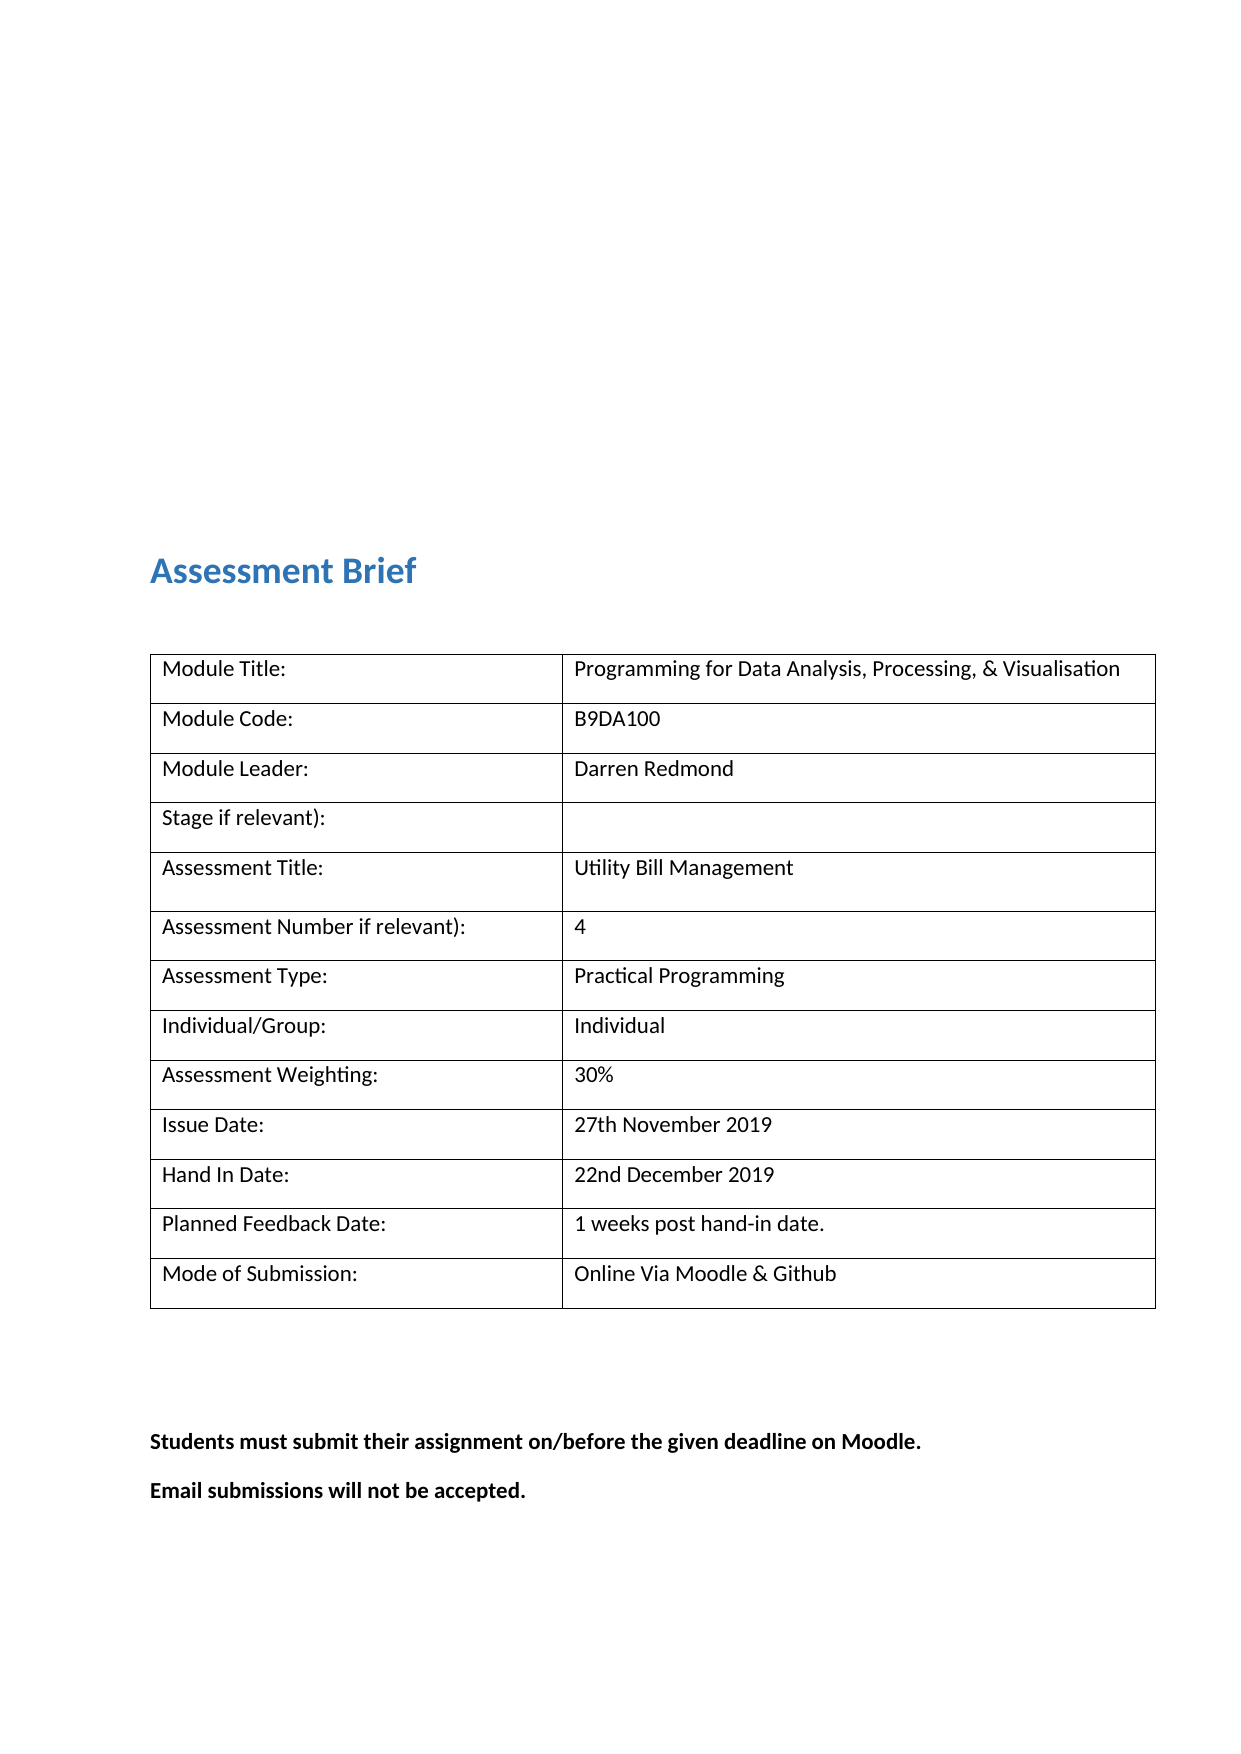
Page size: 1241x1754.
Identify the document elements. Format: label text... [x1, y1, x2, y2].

table_cell Online Via Moodle & Github [563, 1259, 1155, 1307]
table_cell Practical Programming [563, 961, 1155, 1010]
table_cell Assessment Number if relevant): [151, 912, 562, 960]
table_cell Issue Date: [151, 1110, 562, 1159]
table_cell Stage if relevant): [151, 803, 562, 852]
table_cell 4 [563, 912, 1155, 960]
text Email submissions will not be accepted. [150, 1476, 1090, 1504]
table_cell Module Leader: [151, 754, 562, 802]
table_cell Planned Feedback Date: [151, 1209, 562, 1258]
table_header Module Title: [151, 655, 562, 703]
table_cell 1 weeks post hand-in date. [563, 1209, 1155, 1258]
table_cell Assessment Type: [151, 961, 562, 1010]
table_cell Assessment Weighting: [151, 1061, 562, 1109]
table_cell Assessment Title: [151, 853, 562, 911]
table_cell [563, 803, 1155, 852]
table_cell Utility Bill Management [563, 853, 1155, 911]
table_cell Individual [563, 1011, 1155, 1059]
table_cell Individual/Group: [151, 1011, 562, 1059]
table_cell Hand In Date: [151, 1160, 562, 1208]
text Students must submit their assignment on/before the given deadline on Moodle. [150, 1427, 1090, 1455]
table_cell Module Code: [151, 704, 562, 753]
table_cell 30% [563, 1061, 1155, 1109]
table_cell 22nd December 2019 [563, 1160, 1155, 1208]
table_cell B9DA100 [563, 704, 1155, 753]
text Assessment Brief [150, 547, 1090, 593]
table_cell Mode of Submission: [151, 1259, 562, 1307]
table_header Programming for Data Analysis, Processing, & Visualisation [563, 655, 1155, 703]
table_cell 27th November 2019 [563, 1110, 1155, 1159]
table_cell Darren Redmond [563, 754, 1155, 802]
